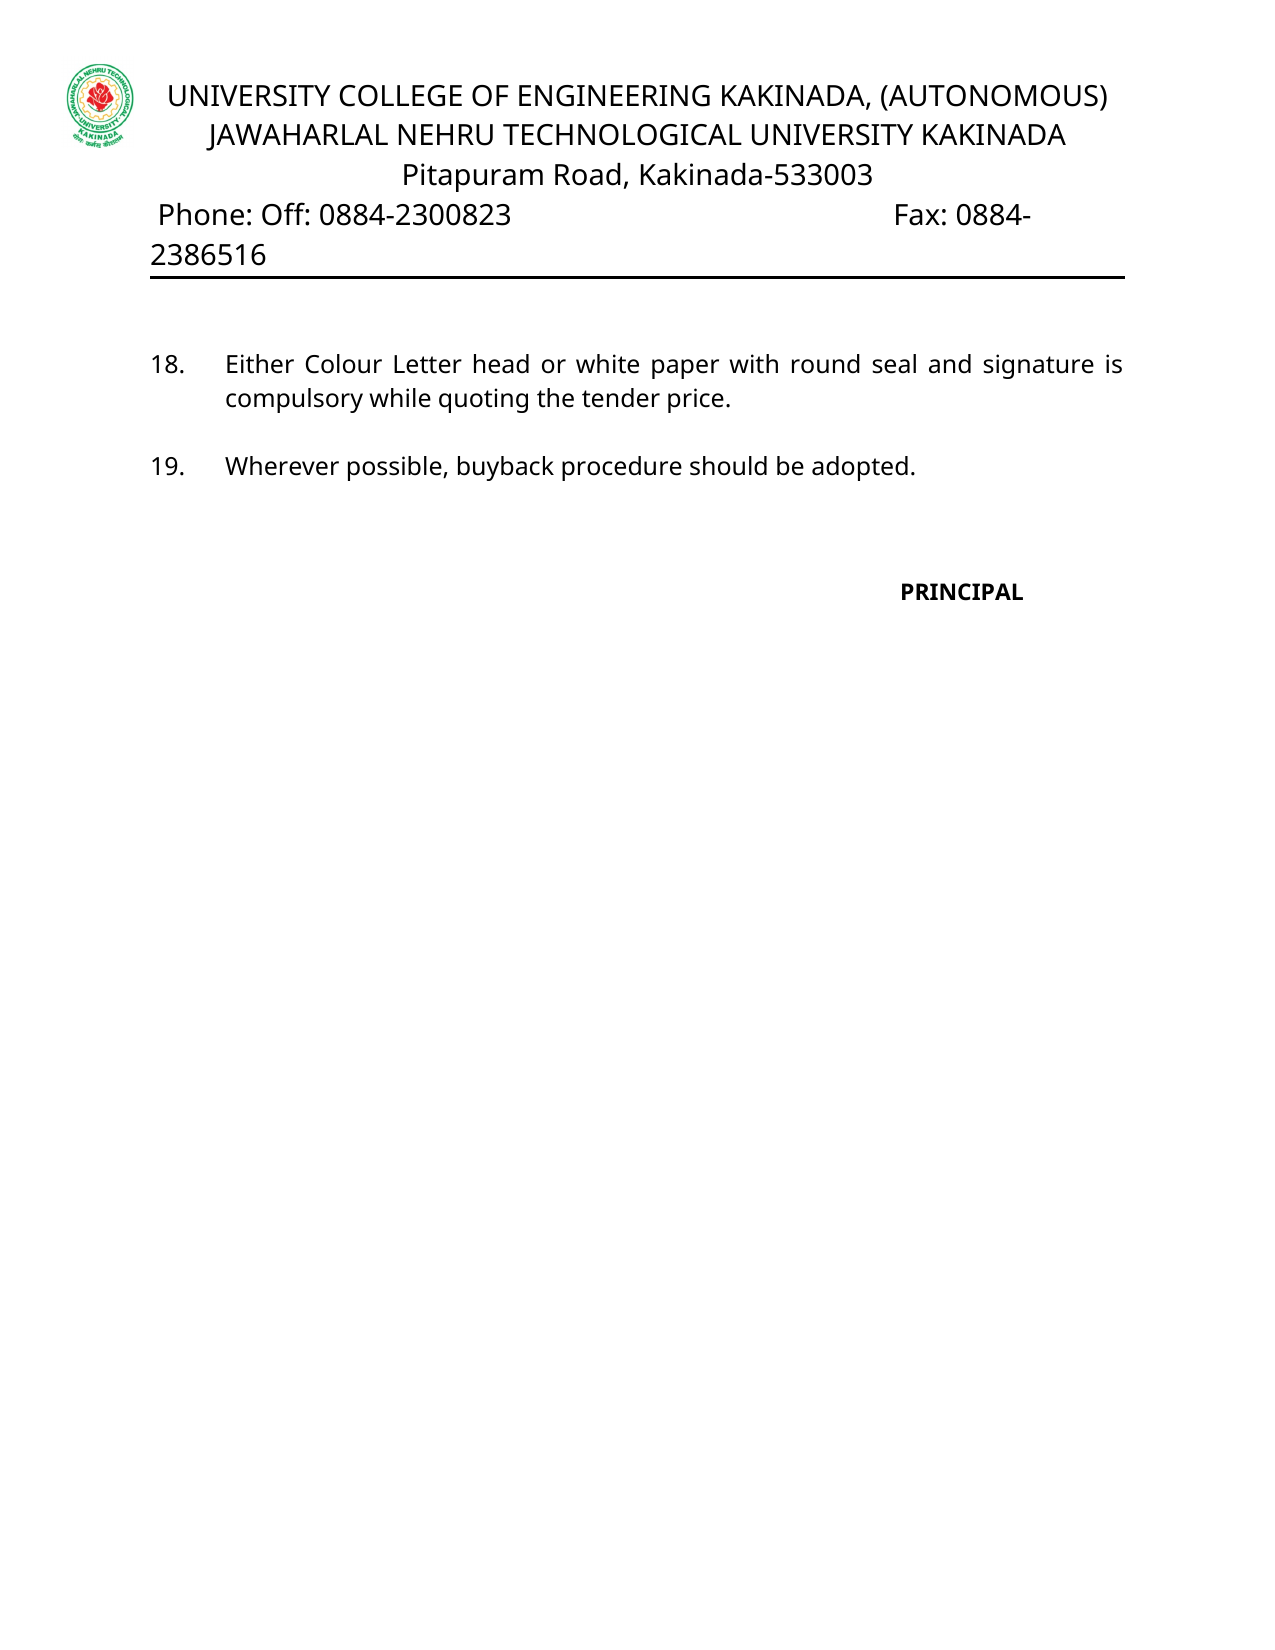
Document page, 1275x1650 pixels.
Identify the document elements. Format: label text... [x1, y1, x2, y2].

text PRINCIPAL [825, 576, 1125, 608]
picture [60, 56, 135, 148]
list Wherever possible, buyback procedure should be adopted. [150, 448, 1125, 483]
list Either Colour Letter head or white paper with round seal and signature is compulsory while quoting the tender price. [150, 346, 1125, 414]
